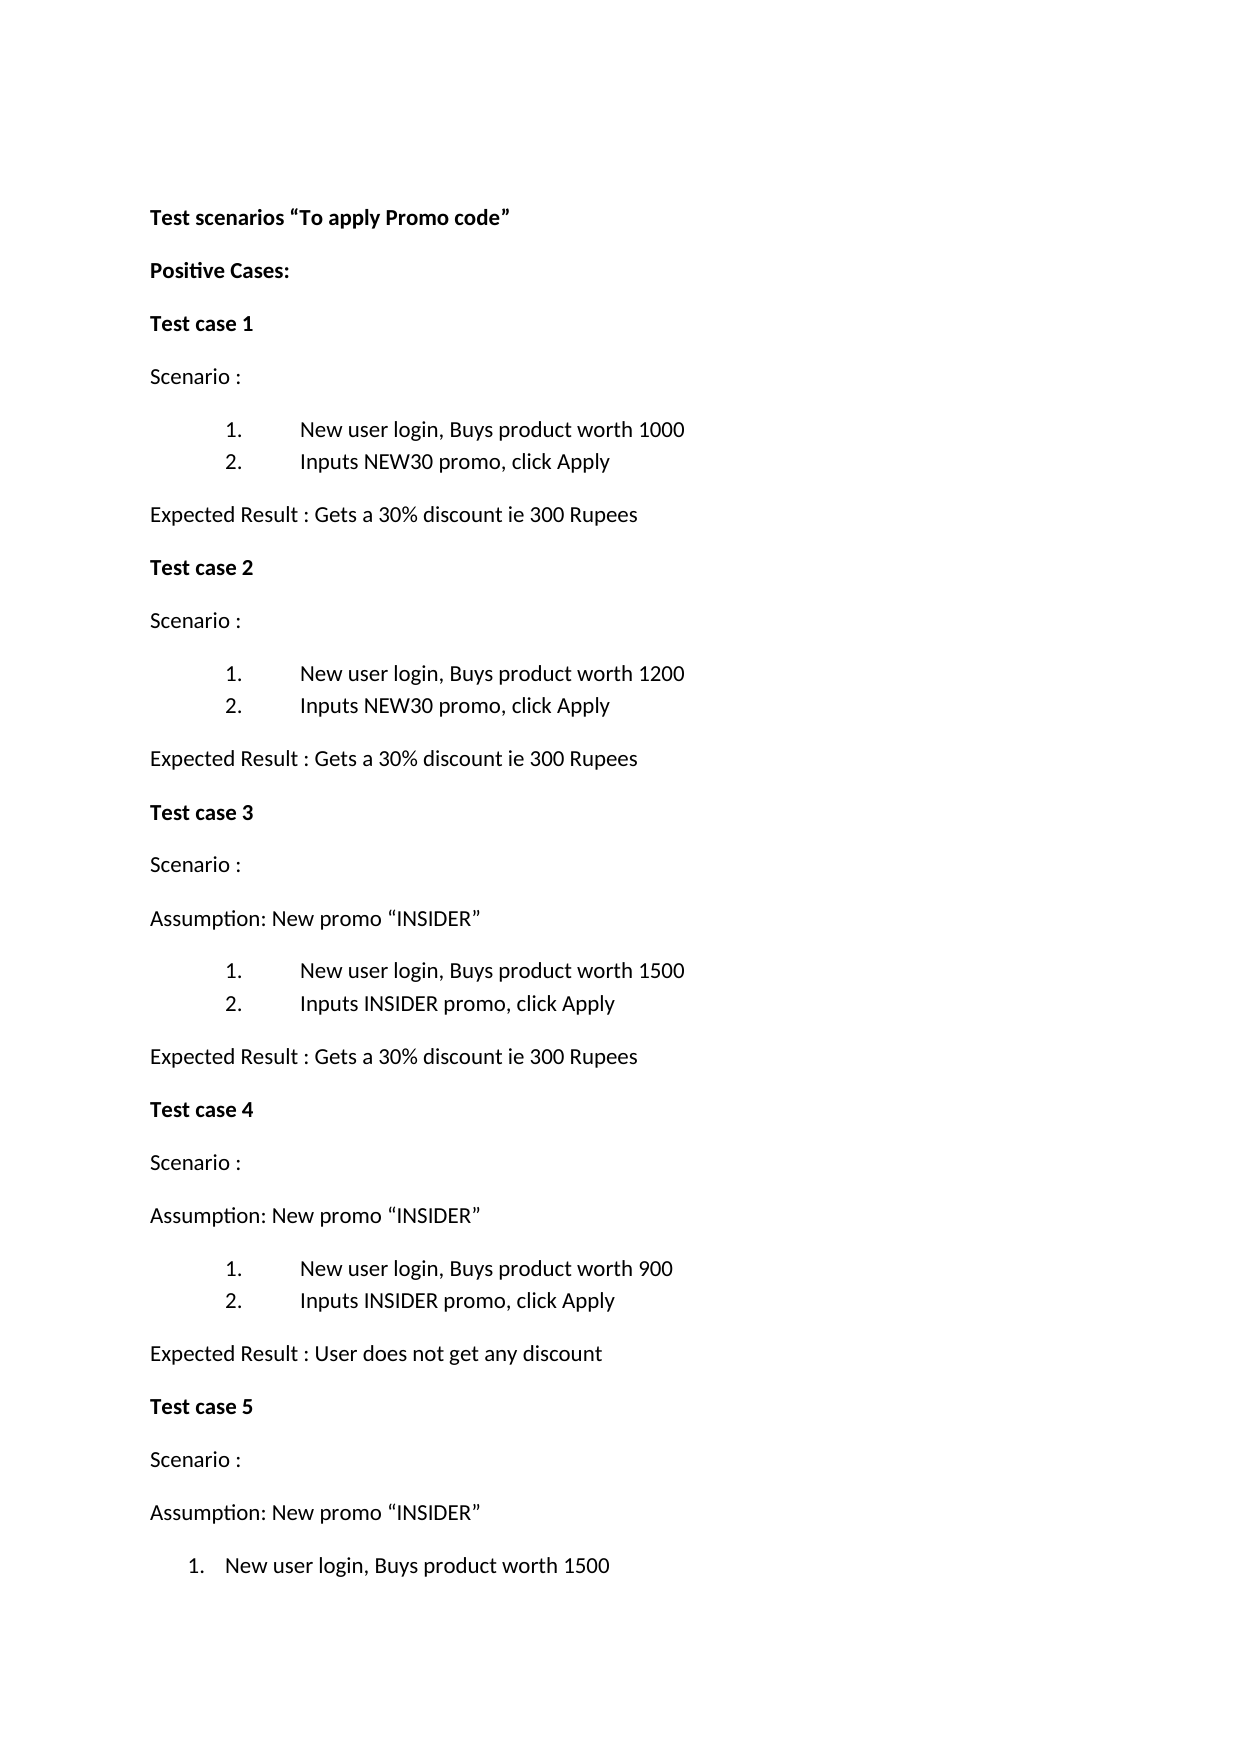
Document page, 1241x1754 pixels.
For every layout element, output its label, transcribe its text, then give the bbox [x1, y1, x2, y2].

text 1. New user login, Buys product worth 1500 [150, 957, 1090, 985]
text Positive Cases: [150, 256, 1090, 284]
text Scenario : [150, 1148, 1090, 1176]
text Expected Result : Gets a 30% discount ie 300 Rupees [150, 744, 1090, 773]
text Test case 1 [150, 309, 1090, 337]
text Scenario : [150, 851, 1090, 879]
text Assumption: New promo “INSIDER” [150, 1498, 1090, 1526]
text Expected Result : User does not get any discount [150, 1339, 1090, 1367]
text Test scenarios “To apply Promo code” [150, 203, 1090, 231]
text Test case 5 [150, 1392, 1090, 1420]
text Test case 3 [150, 798, 1090, 826]
text 2. Inputs INSIDER promo, click Apply [150, 1286, 1090, 1314]
text 1. New user login, Buys product worth 1000 [150, 415, 1090, 443]
text Assumption: New promo “INSIDER” [150, 1201, 1090, 1229]
list New user login, Buys product worth 1500 [187, 1551, 1090, 1579]
text Assumption: New promo “INSIDER” [150, 904, 1090, 932]
text Scenario : [150, 362, 1090, 390]
text Test case 4 [150, 1095, 1090, 1123]
text Expected Result : Gets a 30% discount ie 300 Rupees [150, 1042, 1090, 1070]
text Scenario : [150, 1445, 1090, 1473]
text 2. Inputs INSIDER promo, click Apply [150, 989, 1090, 1017]
text 1. New user login, Buys product worth 900 [150, 1254, 1090, 1282]
text 2. Inputs NEW30 promo, click Apply [150, 692, 1090, 719]
text Test case 2 [150, 553, 1090, 581]
text Scenario : [150, 606, 1090, 634]
text 2. Inputs NEW30 promo, click Apply [150, 447, 1090, 475]
text 1. New user login, Buys product worth 1200 [150, 659, 1090, 687]
text Expected Result : Gets a 30% discount ie 300 Rupees [150, 500, 1090, 528]
